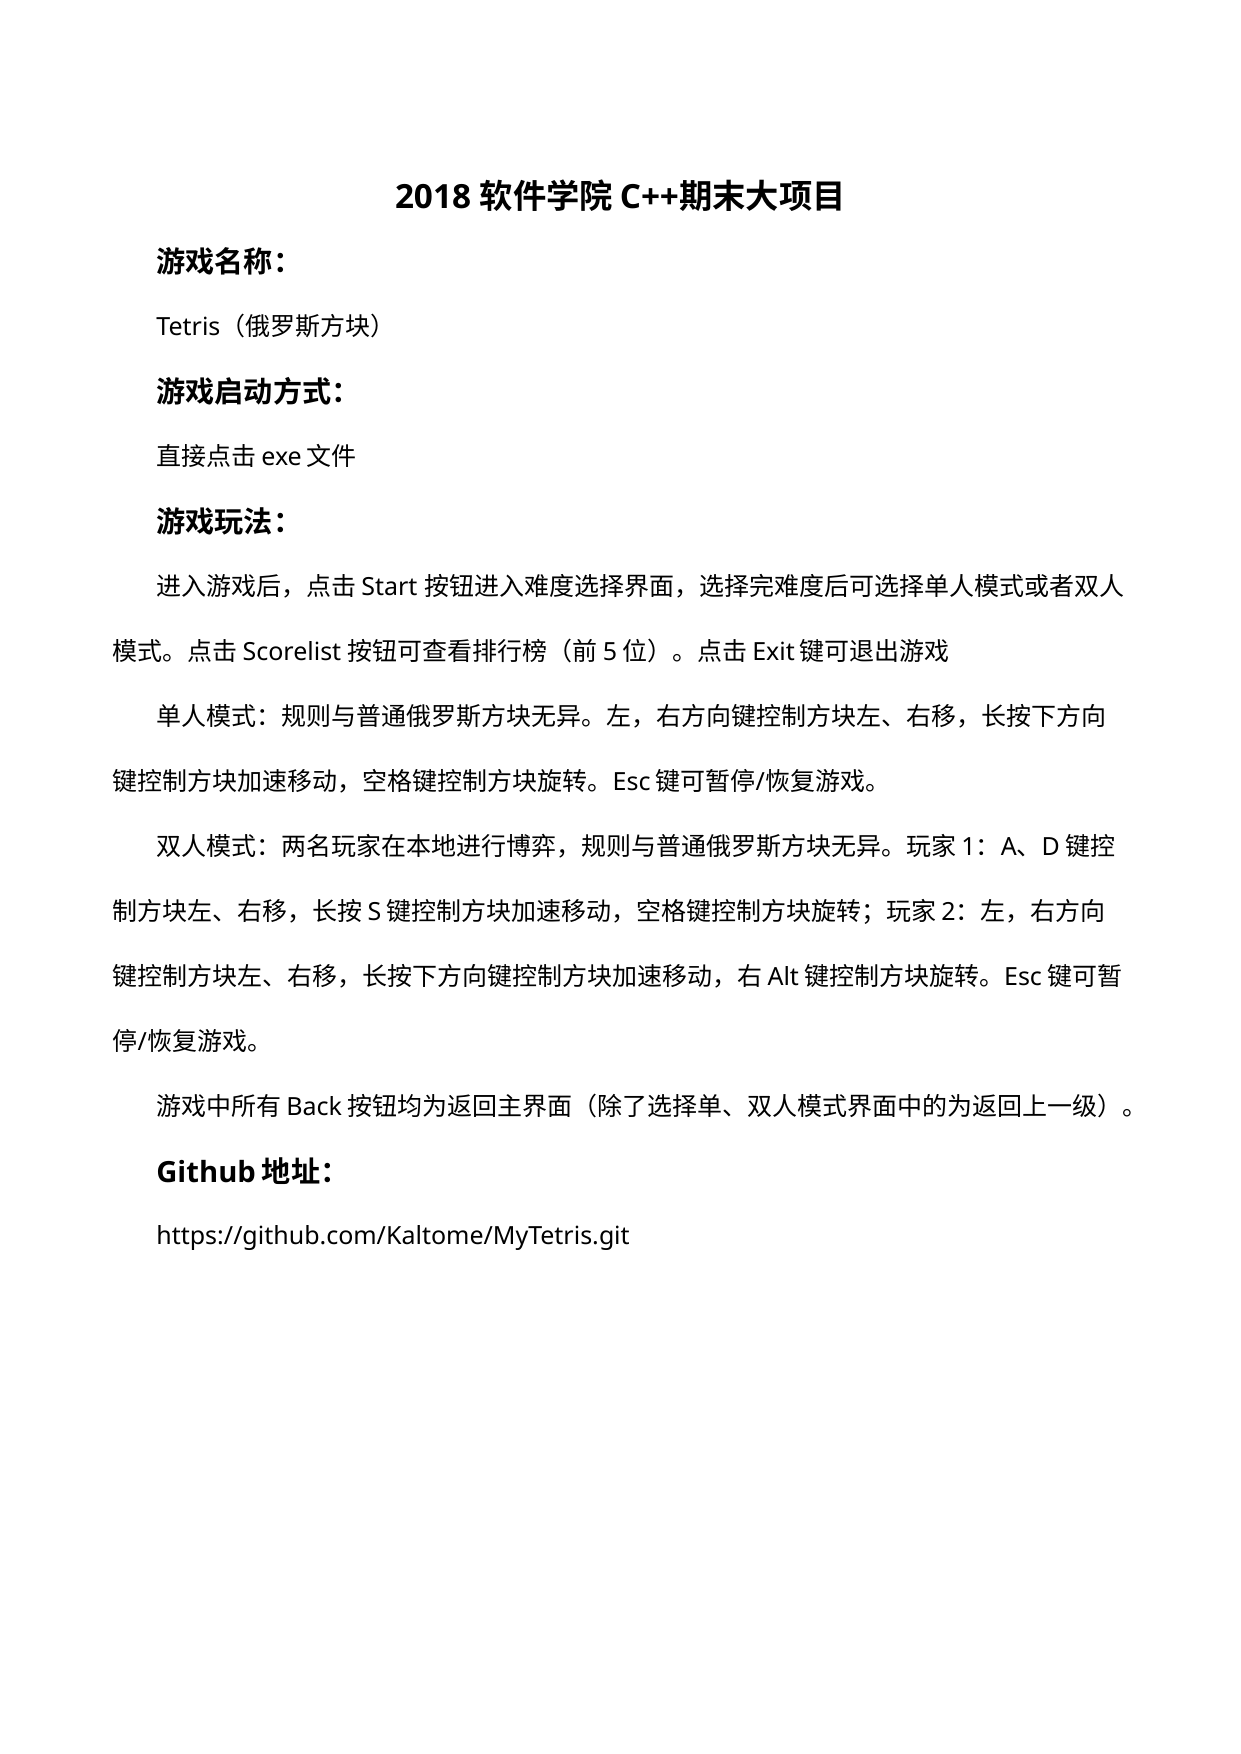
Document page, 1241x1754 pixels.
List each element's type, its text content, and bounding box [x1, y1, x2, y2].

text Github地址： [112, 1137, 1128, 1202]
text 游戏玩法： [112, 487, 1128, 552]
text 游戏名称： [112, 227, 1128, 292]
text 2018 软件学院C++期末大项目 [112, 162, 1128, 227]
text 游戏启动方式： [112, 357, 1128, 422]
text 单人模式：规则与普通俄罗斯方块无异。左，右方向键控制方块左、右移，长按下方向键控制方块加速移动，空格键控制方块旋转。Esc键可暂停/恢复游戏。 [112, 682, 1128, 812]
text 直接点击exe文件 [112, 422, 1128, 487]
text Tetris（俄罗斯方块） [112, 292, 1128, 357]
text https://github.com/Kaltome/MyTetris.git [112, 1202, 1128, 1267]
text 进入游戏后，点击Start 按钮进入难度选择界面，选择完难度后可选择单人模式或者双人模式。点击Scorelist 按钮可查看排行榜（前5位）。点击Exit键可退出游戏 [112, 552, 1128, 682]
text 游戏中所有Back按钮均为返回主界面（除了选择单、双人模式界面中的为返回上一级）。 [112, 1072, 1128, 1137]
text 双人模式：两名玩家在本地进行博弈，规则与普通俄罗斯方块无异。玩家1：A、D键控制方块左、右移，长按S键控制方块加速移动，空格键控制方块旋转；玩家2：左，右方向键控制方块左、右移，长按下方向键控制方块加速移动，右Alt键控制方块旋转。Esc键可暂停/恢复游戏。 [112, 812, 1128, 1072]
